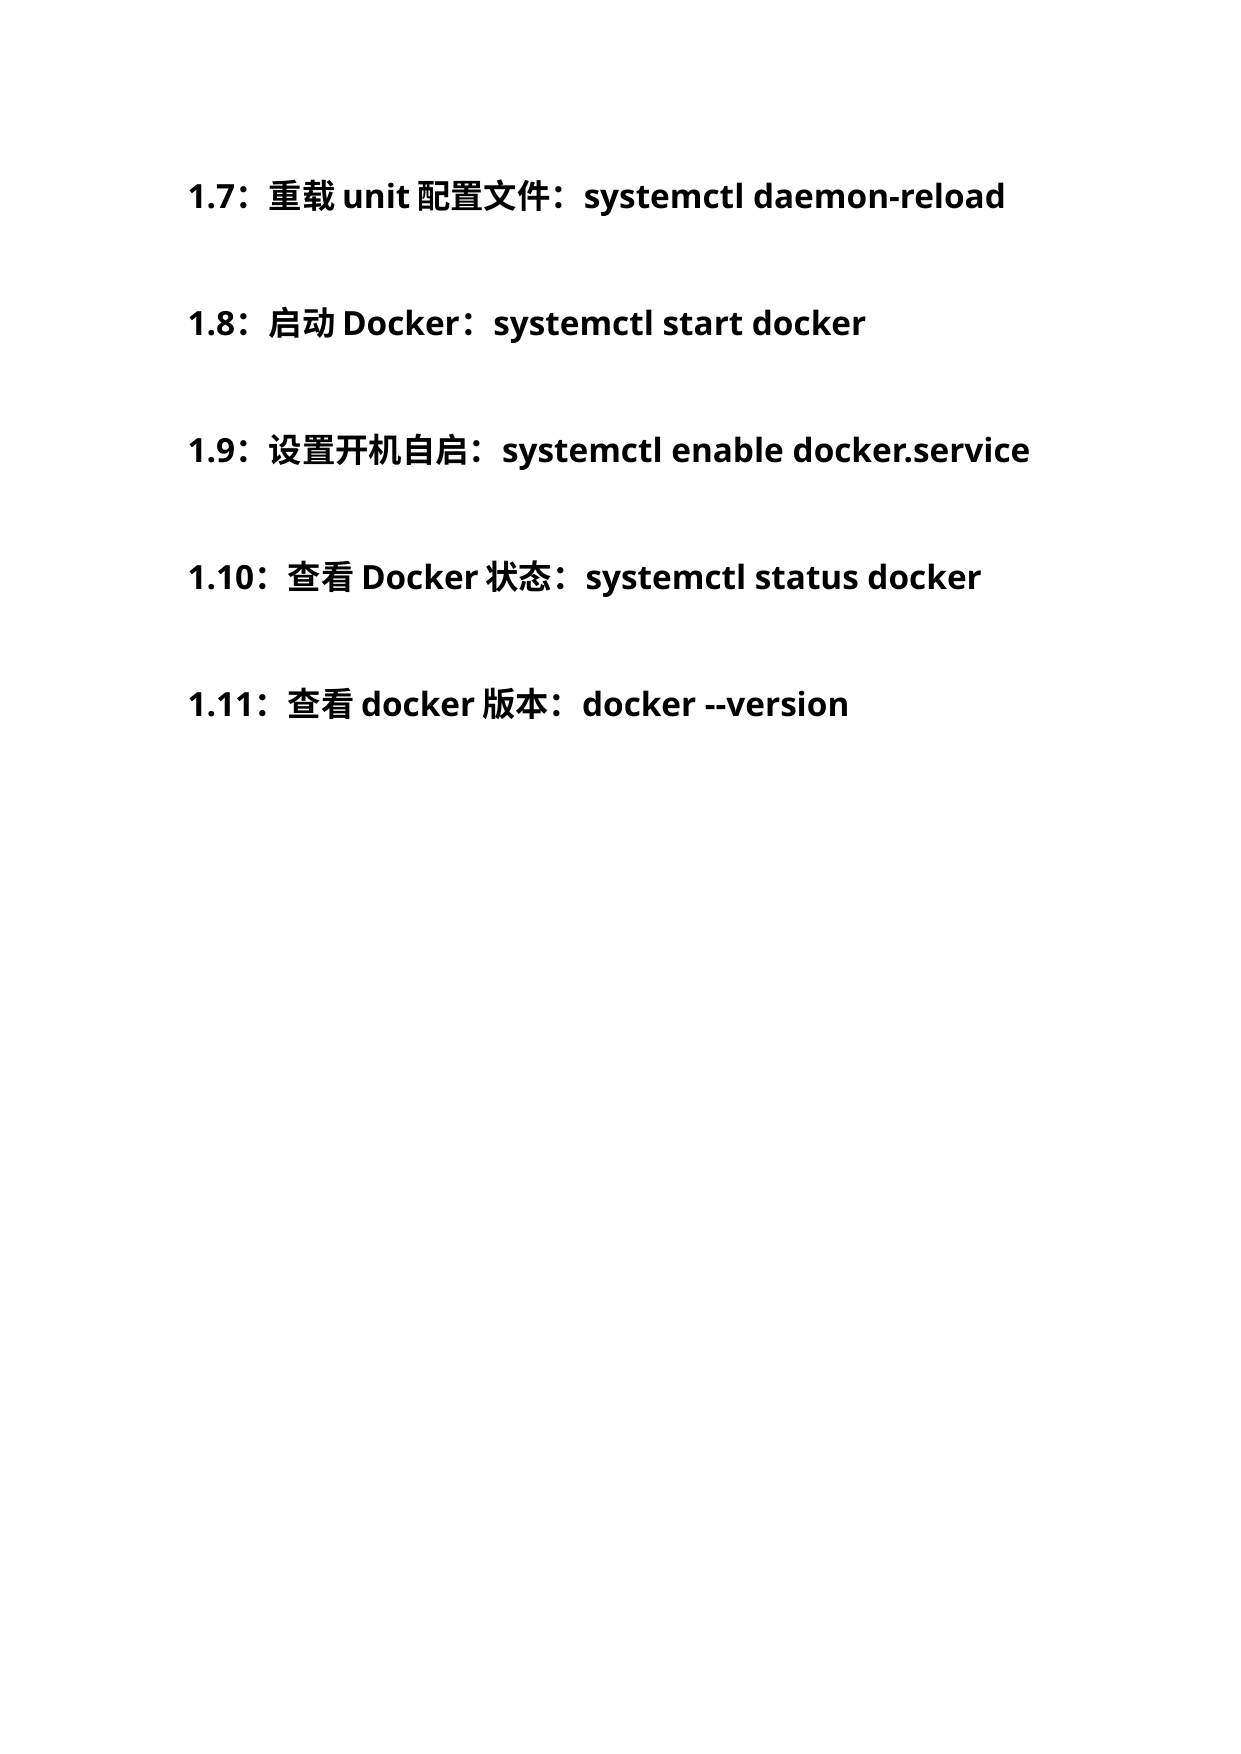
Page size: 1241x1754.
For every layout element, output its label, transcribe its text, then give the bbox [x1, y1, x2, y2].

subtitle 1.8：启动Docker：systemctl start docker [187, 289, 1053, 354]
subtitle 1.11：查看docker版本：docker --version [187, 669, 1053, 734]
subtitle 1.10：查看Docker状态：systemctl status docker [187, 543, 1053, 608]
subtitle 1.7：重载unit配置文件：systemctl daemon-reload [187, 162, 1053, 227]
subtitle 1.9：设置开机自启：systemctl enable docker.service [187, 416, 1053, 481]
